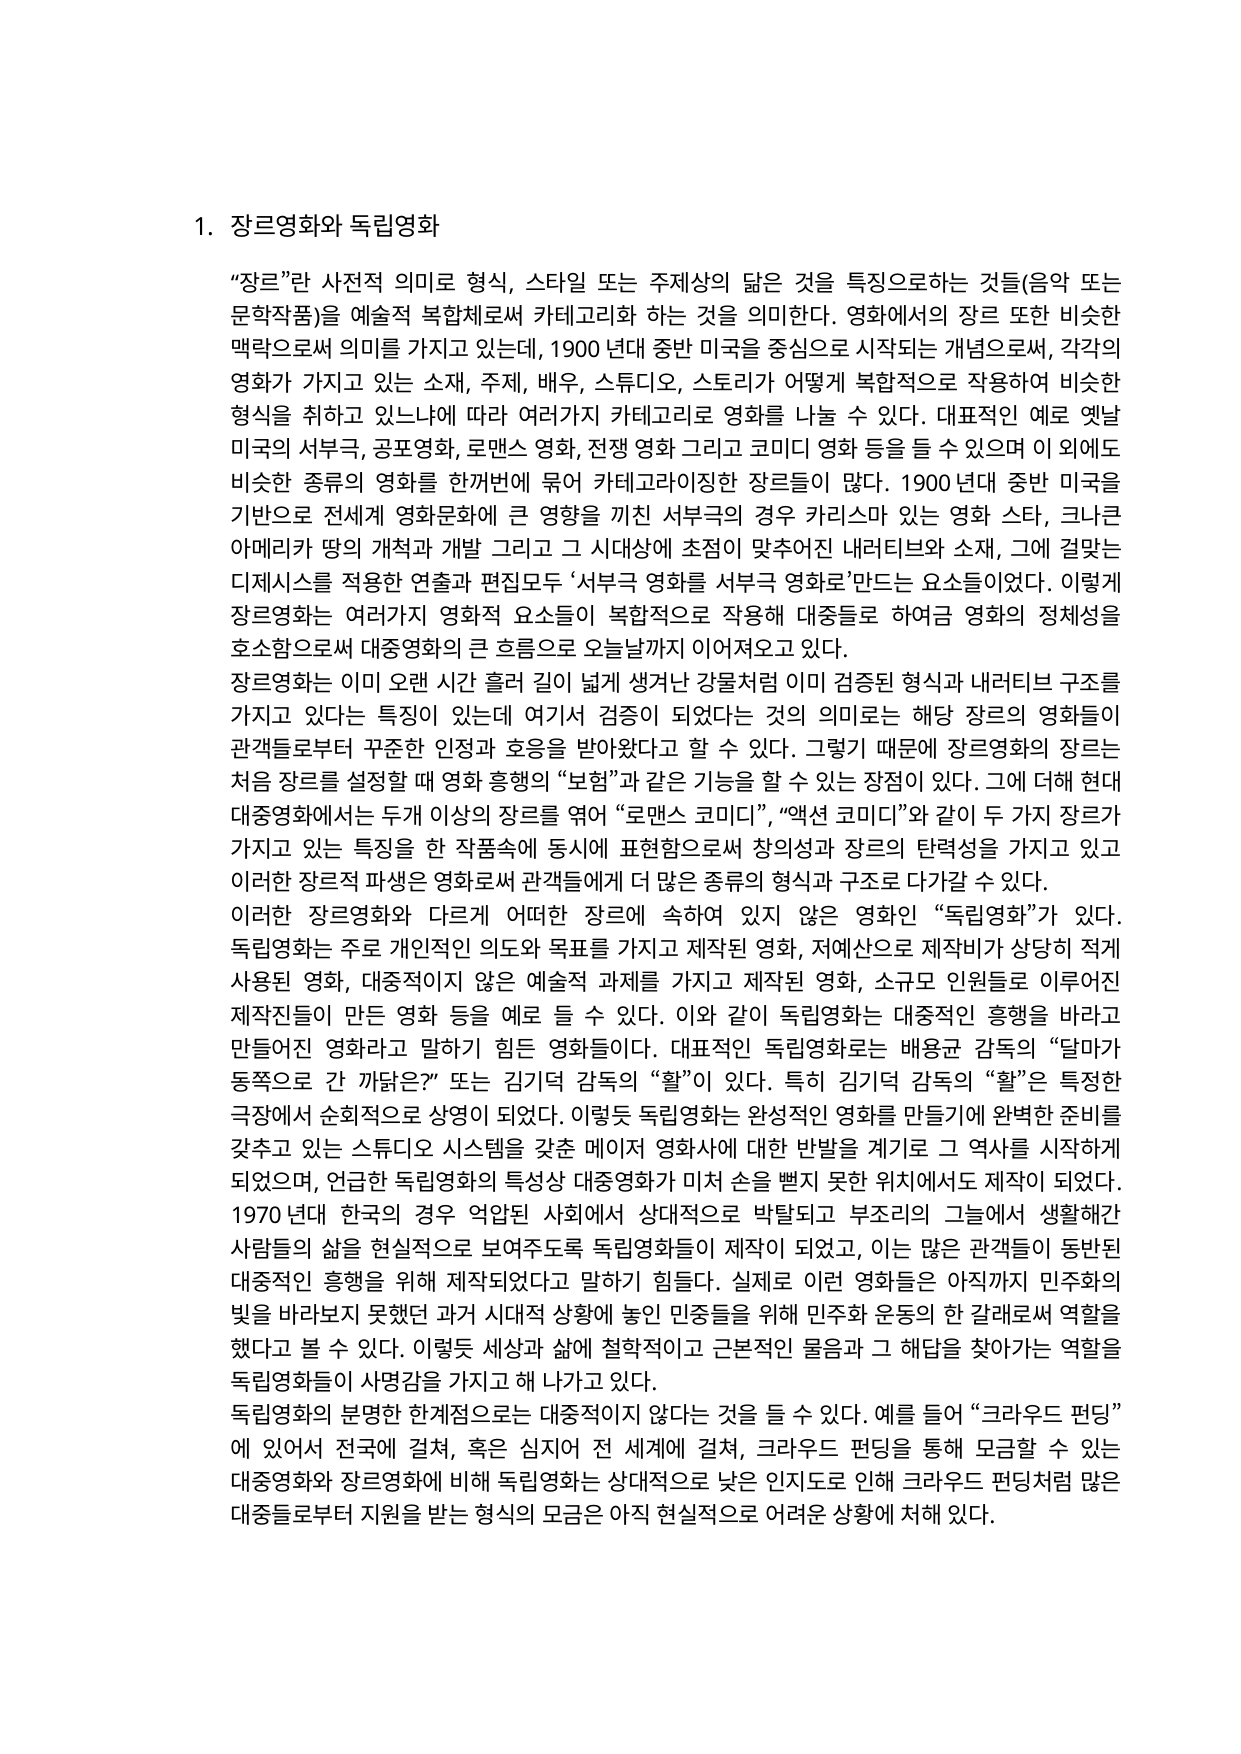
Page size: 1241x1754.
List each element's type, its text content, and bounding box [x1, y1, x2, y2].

list 장르영화와 독립영화 [193, 207, 1122, 243]
text 독립영화의 분명한 한계점으로는 대중적이지 않다는 것을 들 수 있다. 예를 들어 “크라우드 펀딩”에 있어서 전국에 걸쳐, 혹은 심지어 전 세계에 걸쳐, 크라우드 펀딩을 통해 모금할 수 있는 대중영화와 장르영화에 비해 독립영화는 상대적으로 낮은 인지도로 인해 크라우드 펀딩처럼 많은 대중들로부터 지원을 받는 형식의 모금은 아직 현실적으로 어려운 상황에 처해 있다. [231, 1397, 1122, 1531]
text “장르”란 사전적 의미로 형식, 스타일 또는 주제상의 닮은 것을 특징으로하는 것들(음악 또는 문학작품)을 예술적 복합체로써 카테고리화 하는 것을 의미한다. 영화에서의 장르 또한 비슷한 맥락으로써 의미를 가지고 있는데, 1900년대 중반 미국을 중심으로 시작되는 개념으로써, 각각의 영화가 가지고 있는 소재, 주제, 배우, 스튜디오, 스토리가 어떻게 복합적으로 작용하여 비슷한 형식을 취하고 있느냐에 따라 여러가지 카테고리로 영화를 나눌 수 있다. 대표적인 예로 옛날 미국의 서부극, 공포영화, 로맨스 영화, 전쟁 영화 그리고 코미디 영화 등을 들 수 있으며 이 외에도 비슷한 종류의 영화를 한꺼번에 묶어 카테고라이징한 장르들이 많다. 1900년대 중반 미국을 기반으로 전세계 영화문화에 큰 영향을 끼친 서부극의 경우 카리스마 있는 영화 스타, 크나큰 아메리카 땅의 개척과 개발 그리고 그 시대상에 초점이 맞추어진 내러티브와 소재, 그에 걸맞는 디제시스를 적용한 연출과 편집모두 ‘서부극 영화를 서부극 영화로’만드는 요소들이었다. 이렇게 장르영화는 여러가지 영화적 요소들이 복합적으로 작용해 대중들로 하여금 영화의 정체성을 호소함으로써 대중영화의 큰 흐름으로 오늘날까지 이어져오고 있다. [231, 264, 1122, 664]
text 이러한 장르영화와 다르게 어떠한 장르에 속하여 있지 않은 영화인 “독립영화”가 있다. 독립영화는 주로 개인적인 의도와 목표를 가지고 제작된 영화, 저예산으로 제작비가 상당히 적게 사용된 영화, 대중적이지 않은 예술적 과제를 가지고 제작된 영화, 소규모 인원들로 이루어진 제작진들이 만든 영화 등을 예로 들 수 있다. 이와 같이 독립영화는 대중적인 흥행을 바라고 만들어진 영화라고 말하기 힘든 영화들이다. 대표적인 독립영화로는 배용균 감독의 “달마가 동쪽으로 간 까닭은?” 또는 김기덕 감독의 “활”이 있다. 특히 김기덕 감독의 “활”은 특정한 극장에서 순회적으로 상영이 되었다. 이렇듯 독립영화는 완성적인 영화를 만들기에 완벽한 준비를 갖추고 있는 스튜디오 시스템을 갖춘 메이저 영화사에 대한 반발을 계기로 그 역사를 시작하게 되었으며, 언급한 독립영화의 특성상 대중영화가 미처 손을 뻗지 못한 위치에서도 제작이 되었다. 1970년대 한국의 경우 억압된 사회에서 상대적으로 박탈되고 부조리의 그늘에서 생활해간 사람들의 삶을 현실적으로 보여주도록 독립영화들이 제작이 되었고, 이는 많은 관객들이 동반된 대중적인 흥행을 위해 제작되었다고 말하기 힘들다. 실제로 이런 영화들은 아직까지 민주화의 빛을 바라보지 못했던 과거 시대적 상황에 놓인 민중들을 위해 민주화 운동의 한 갈래로써 역할을 했다고 볼 수 있다. 이렇듯 세상과 삶에 철학적이고 근본적인 물음과 그 해답을 찾아가는 역할을 독립영화들이 사명감을 가지고 해 나가고 있다. [231, 897, 1122, 1397]
text 장르영화는 이미 오랜 시간 흘러 길이 넓게 생겨난 강물처럼 이미 검증된 형식과 내러티브 구조를 가지고 있다는 특징이 있는데 여기서 검증이 되었다는 것의 의미로는 해당 장르의 영화들이 관객들로부터 꾸준한 인정과 호응을 받아왔다고 할 수 있다. 그렇기 때문에 장르영화의 장르는 처음 장르를 설정할 때 영화 흥행의 “보험”과 같은 기능을 할 수 있는 장점이 있다. 그에 더해 현대 대중영화에서는 두개 이상의 장르를 엮어 “로맨스 코미디”, “액션 코미디”와 같이 두 가지 장르가 가지고 있는 특징을 한 작품속에 동시에 표현함으로써 창의성과 장르의 탄력성을 가지고 있고 이러한 장르적 파생은 영화로써 관객들에게 더 많은 종류의 형식과 구조로 다가갈 수 있다. [231, 664, 1122, 897]
